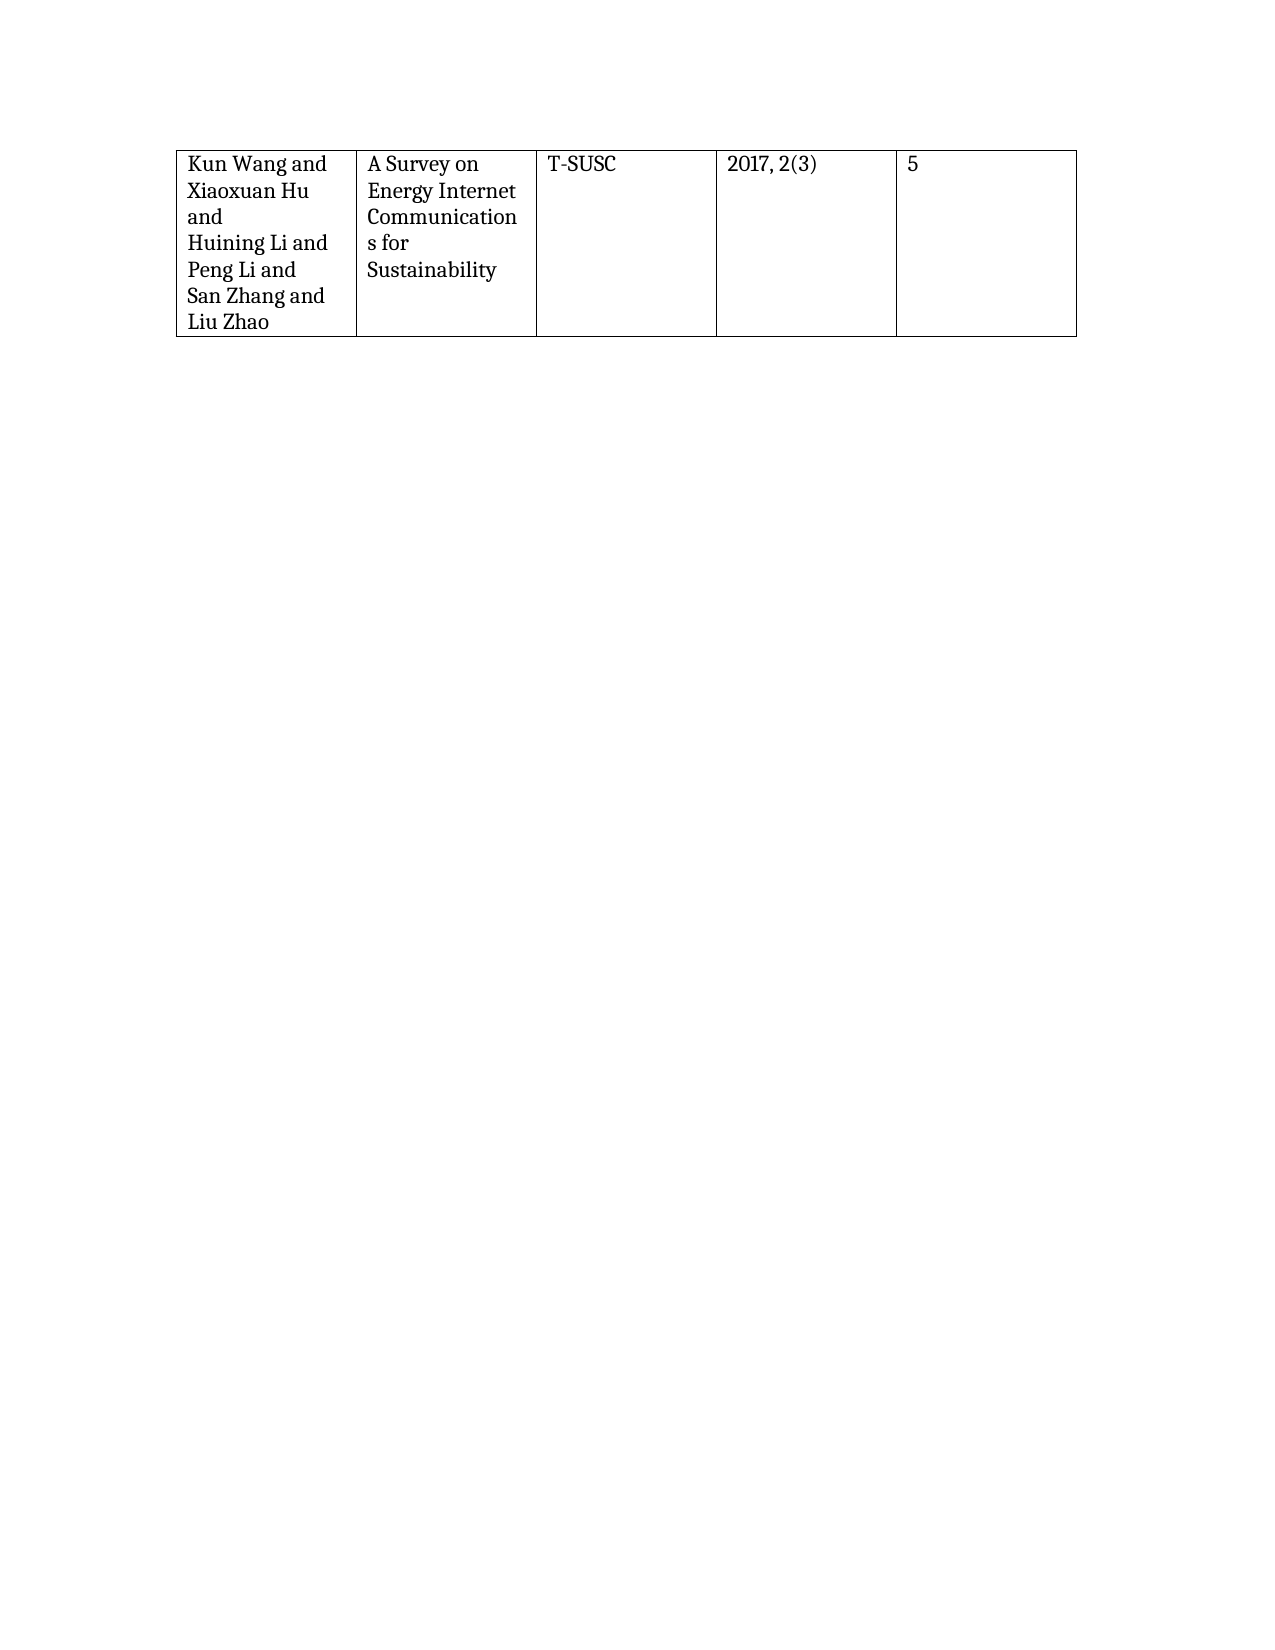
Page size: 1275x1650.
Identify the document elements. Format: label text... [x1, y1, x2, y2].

table_cell Kun Wang and Xiaoxuan Hu and Huining Li and Peng Li and San Zhang and Liu Zhao [177, 151, 356, 336]
table_cell 2017, 2(3) [717, 151, 896, 336]
table_cell 5 [897, 151, 1076, 336]
table_cell T-SUSC [537, 151, 716, 336]
table_cell A Survey on Energy Internet Communications for Sustainability [357, 151, 536, 336]
